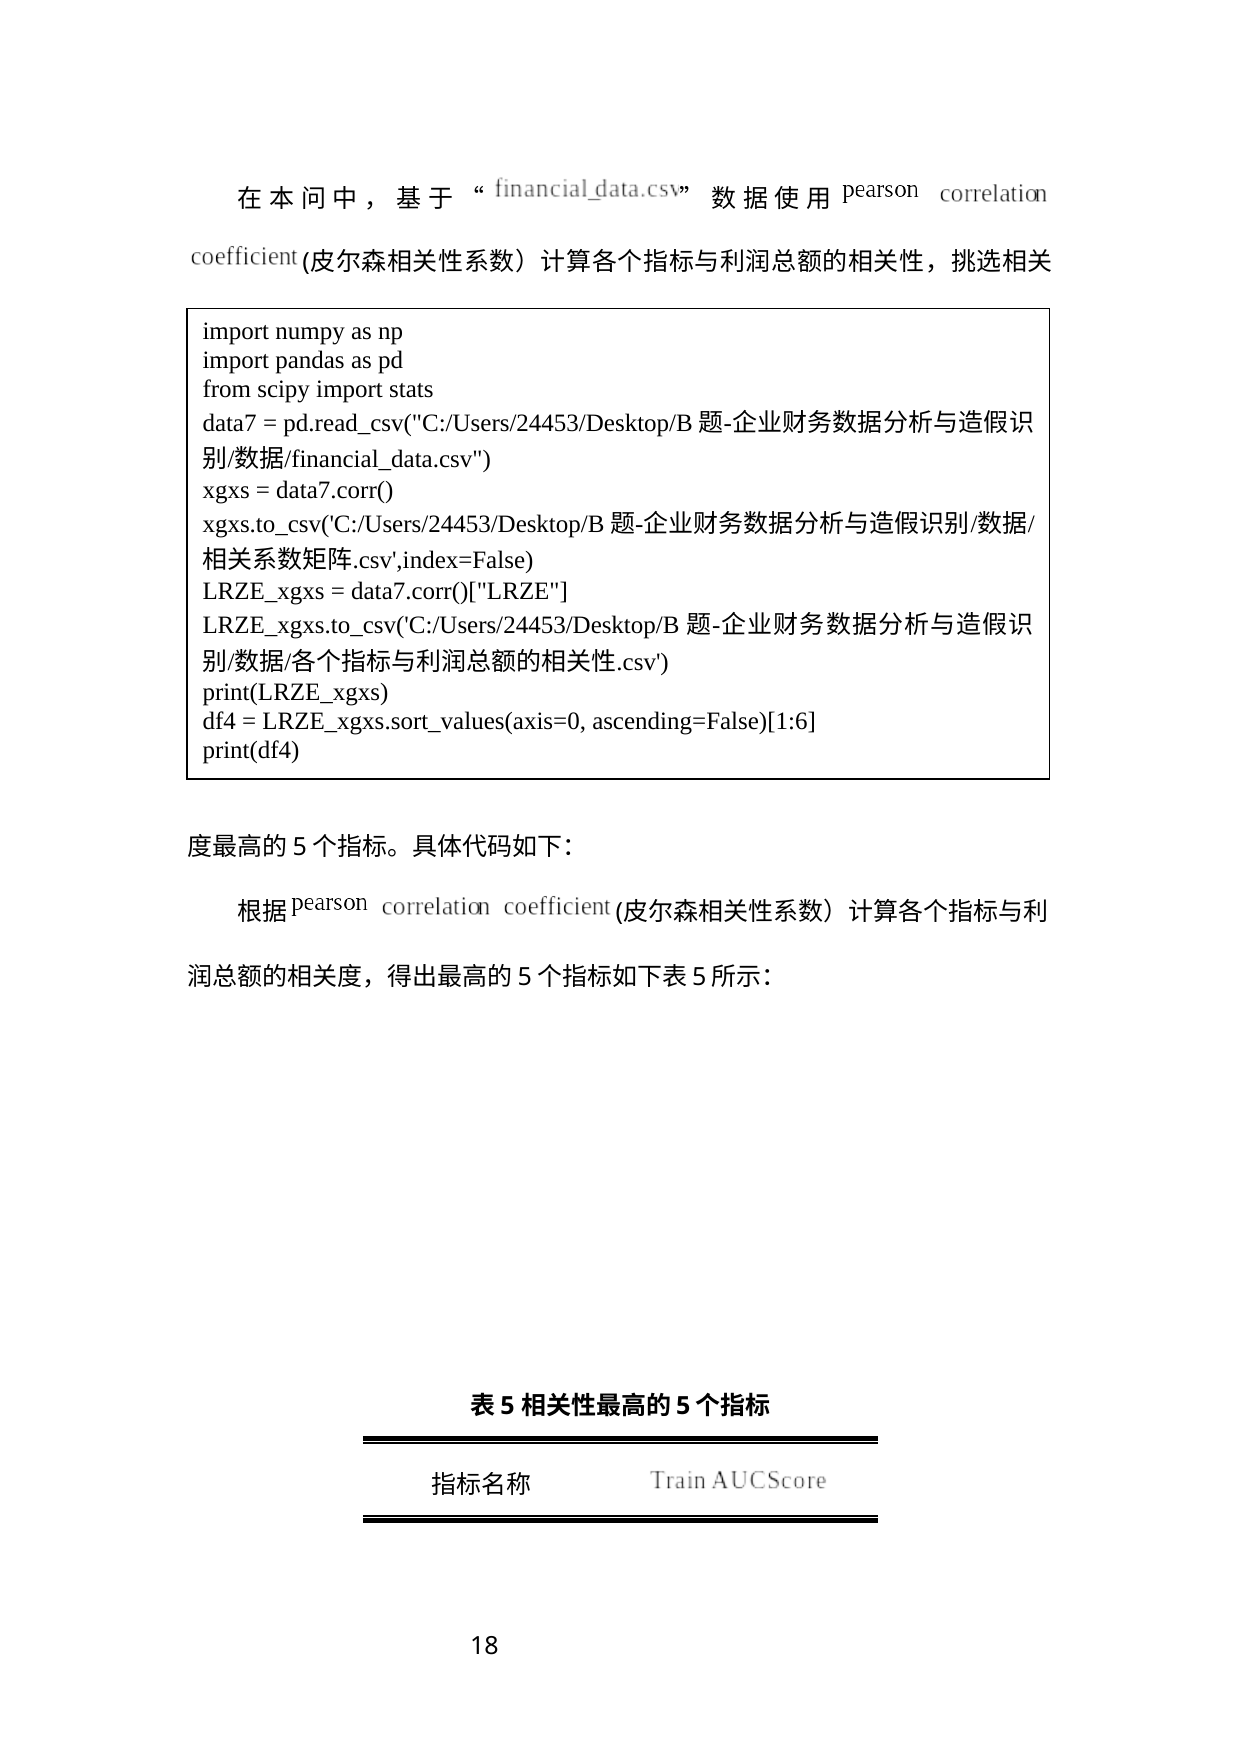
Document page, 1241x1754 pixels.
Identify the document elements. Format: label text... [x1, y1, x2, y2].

text 在本问中，基于“”数据使用 (皮尔森相关性系数）计算各个指标与利润总额的相关性，挑选相关度最高的5个指标。具体代码如下： [187, 162, 1053, 877]
table_header [600, 1444, 877, 1515]
text 表5 相关性最高的5个指标 [187, 1371, 1053, 1436]
table_header 指标名称 [363, 1444, 599, 1515]
text 根据 (皮尔森相关性系数）计算各个指标与利润总额的相关度，得出最高的5个指标如下表5所示： [187, 877, 1053, 1007]
